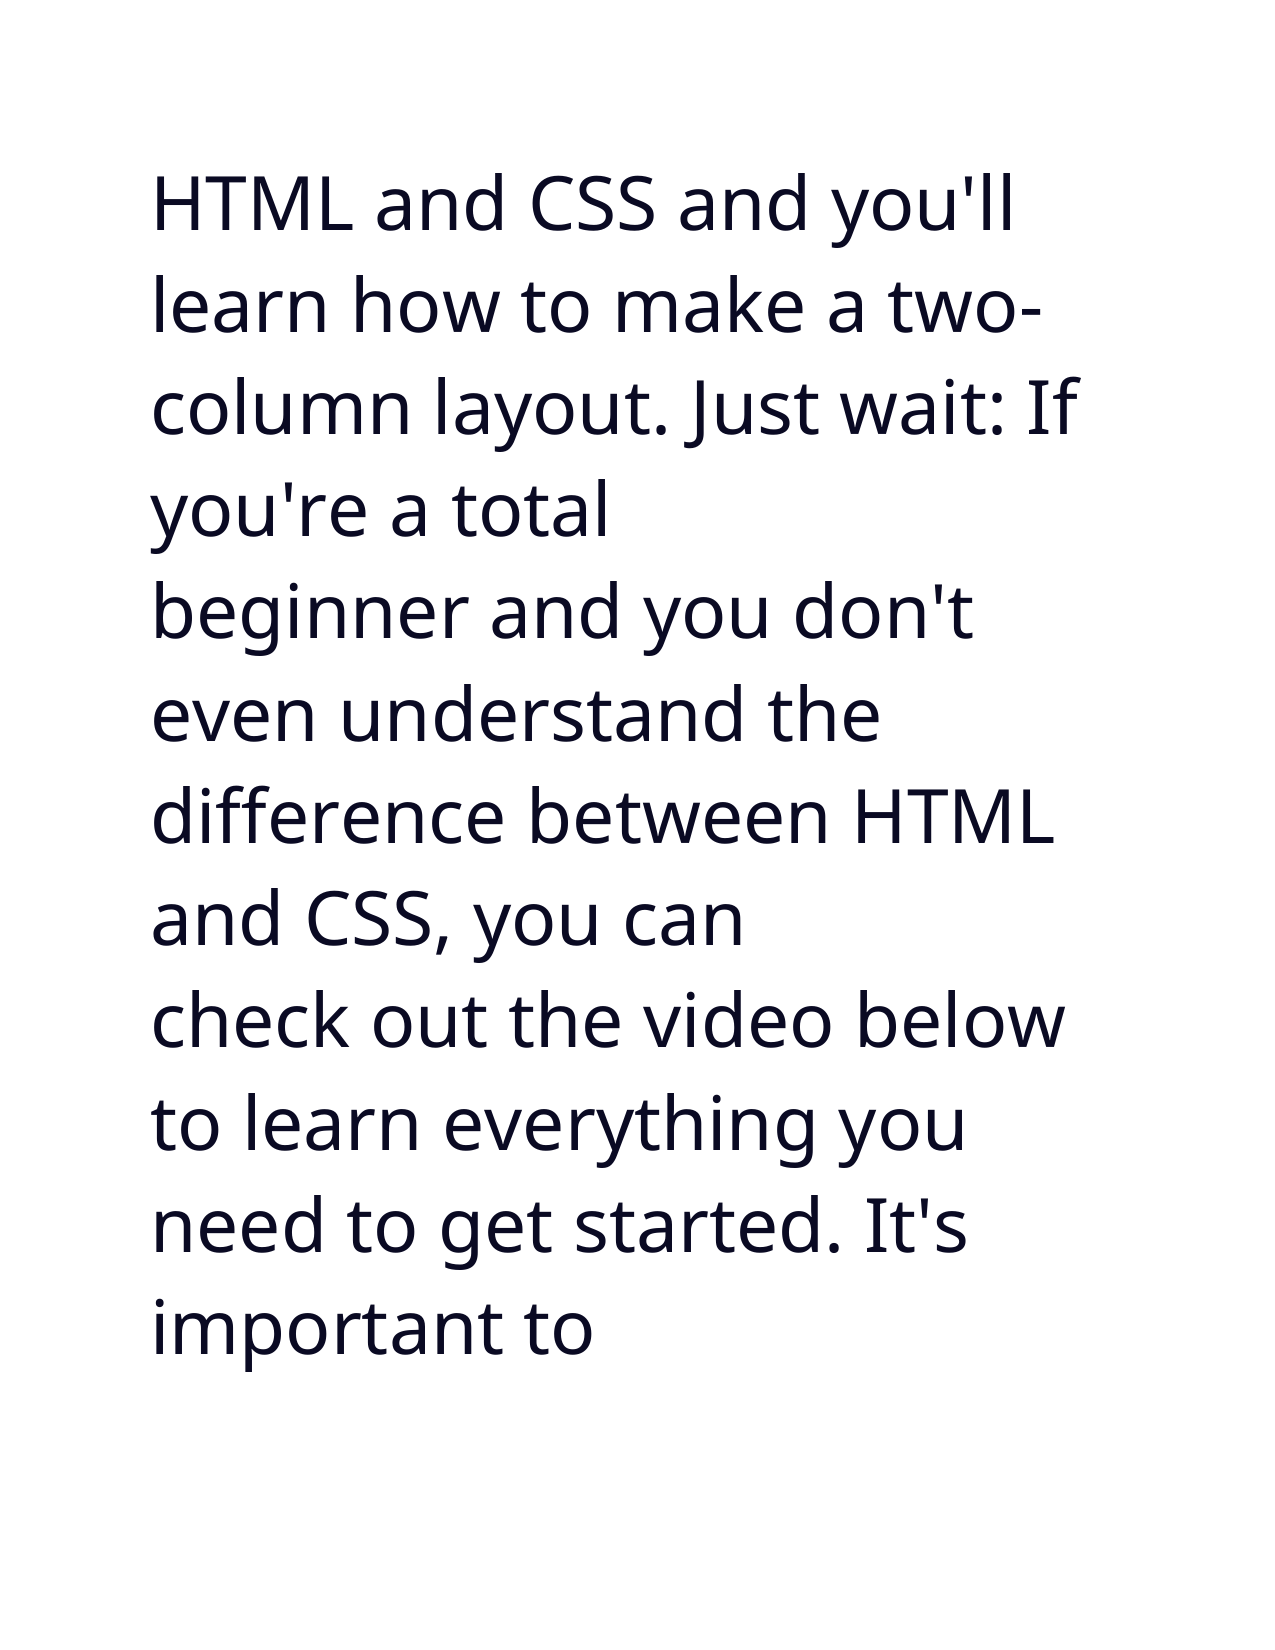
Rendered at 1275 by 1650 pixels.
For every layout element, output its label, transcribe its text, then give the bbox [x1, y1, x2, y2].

text beginner and you don't even understand the difference between HTML and CSS, you can [150, 559, 1125, 967]
text HTML and CSS and you'll learn how to make a two-column layout. Just wait: If you're a total [150, 150, 1125, 559]
text check out the video below to learn everything you need to get started. It's important to [150, 967, 1125, 1376]
